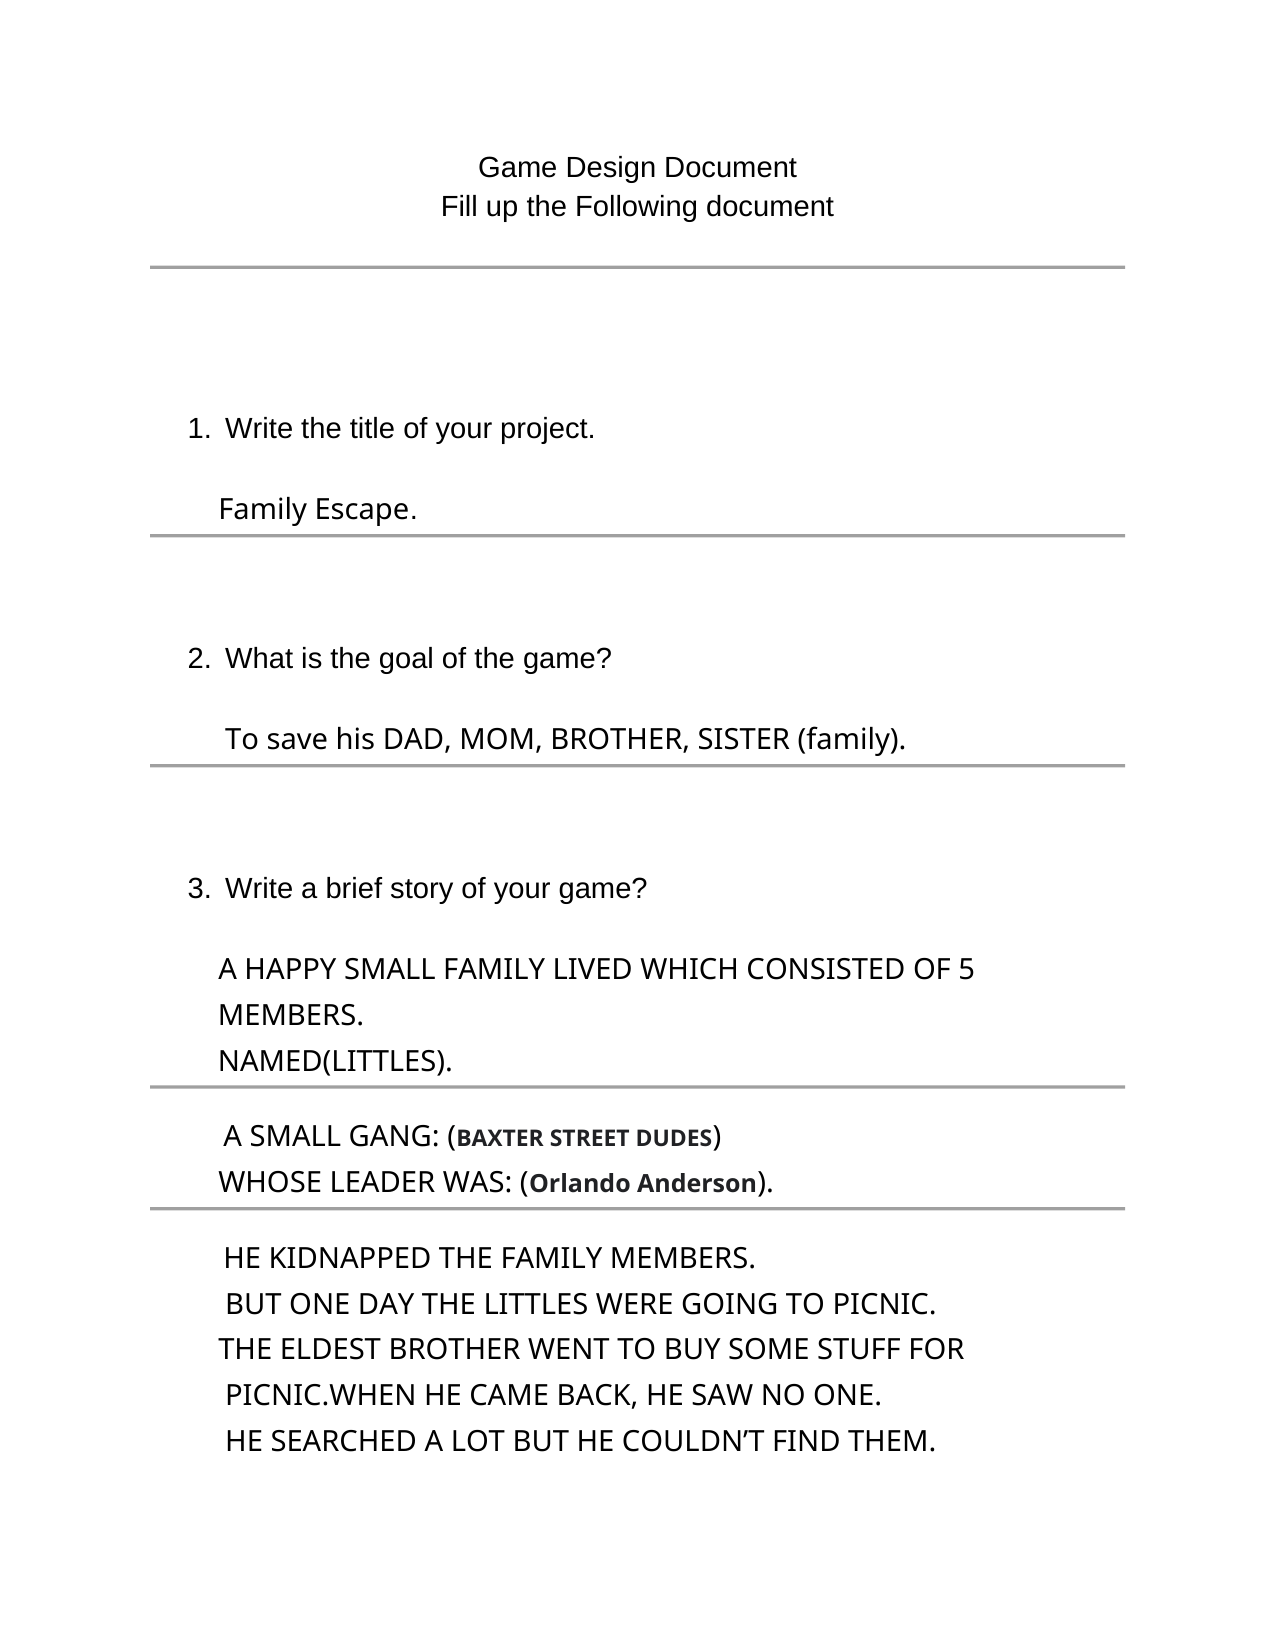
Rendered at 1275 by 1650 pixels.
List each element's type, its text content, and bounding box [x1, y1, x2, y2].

text MEMBERS. [187, 994, 1125, 1034]
list What is the goal of the game? [187, 641, 1125, 675]
list Write a brief story of your game? [187, 871, 1125, 905]
text WHOSE LEADER WAS: (Orlando Anderson). [150, 1161, 1125, 1201]
list Write the title of your project. [187, 411, 1125, 445]
text HE KIDNAPPED THE FAMILY MEMBERS. [150, 1237, 1125, 1277]
text HE SEARCHED A LOT BUT HE COULDN’T FIND THEM. [225, 1420, 1125, 1459]
text Family Escape. [150, 488, 1125, 528]
text Game Design Document [150, 150, 1125, 183]
text BUT ONE DAY THE LITTLES WERE GOING TO PICNIC. [225, 1283, 1125, 1323]
text To save his DAD, MOM, BROTHER, SISTER (family). [225, 718, 1125, 758]
text A HAPPY SMALL FAMILY LIVED WHICH CONSISTED OF 5 [150, 948, 1125, 988]
text Fill up the Following document [150, 188, 1125, 222]
text THE ELDEST BROTHER WENT TO BUY SOME STUFF FOR [150, 1329, 1125, 1368]
text A SMALL GANG: (BAXTER STREET DUDES) [150, 1116, 1125, 1155]
text PICNIC.WHEN HE CAME BACK, HE SAW NO ONE. [225, 1374, 1125, 1414]
text NAMED(LITTLES). [187, 1040, 1125, 1079]
